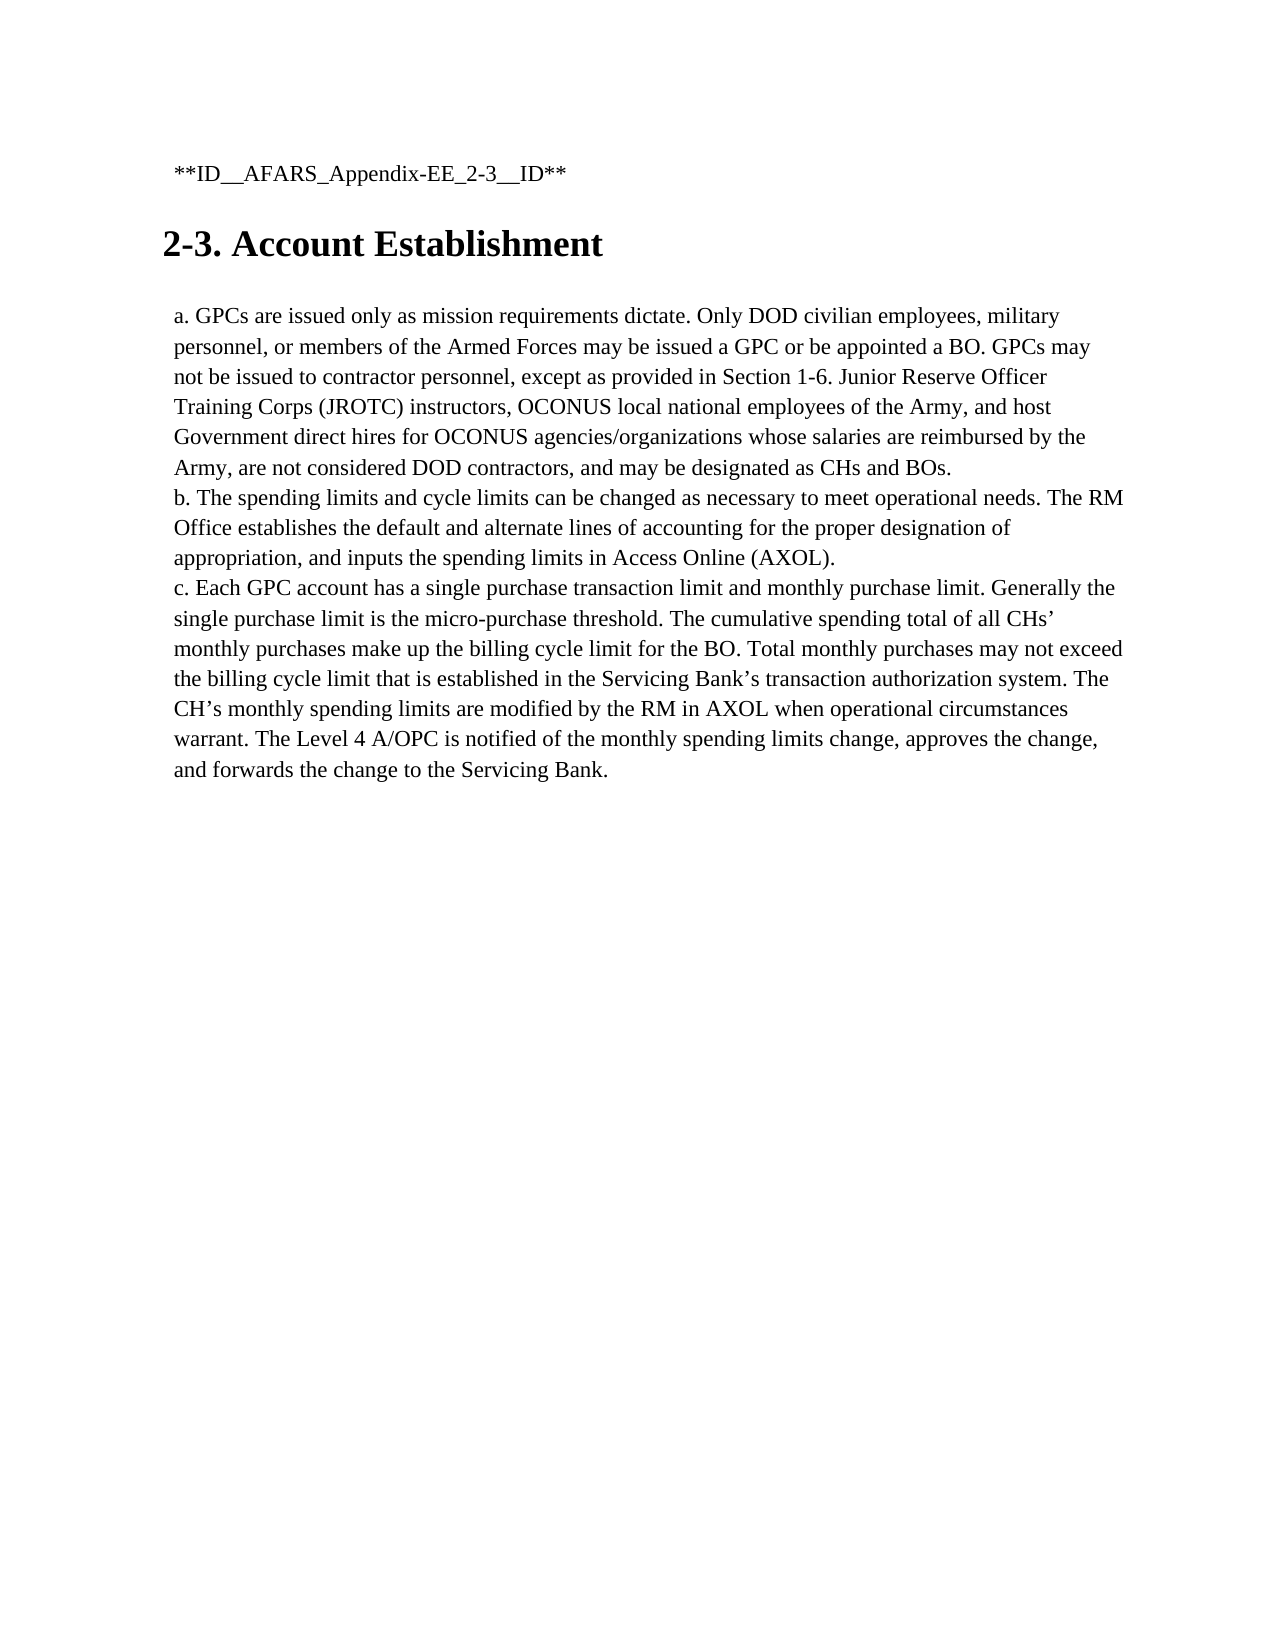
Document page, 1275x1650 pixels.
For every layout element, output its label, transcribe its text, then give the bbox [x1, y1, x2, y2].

text **ID__AFARS_Appendix-EE_2-3__ID** [163, 150, 1135, 197]
text a. GPCs are issued only as mission requirements dictate. Only DOD civilian employees, military personnel, or members of the Armed Forces may be issued a GPC or be appointed a BO. GPCs may not be issued to contractor personnel, except as provided in Section 1-6. Junior Reserve Officer Training Corps (JROTC) instructors, OCONUS local national employees of the Army, and host Government direct hires for OCONUS agencies/organizations whose salaries are reimbursed by the Army, are not considered DOD contractors, and may be designated as CHs and BOs. [163, 292, 1135, 473]
subtitle 2-3. Account Establishment [162, 222, 1125, 265]
text b. The spending limits and cycle limits can be changed as necessary to meet operational needs. The RM Office establishes the default and alternate lines of accounting for the proper designation of appropriation, and inputs the spending limits in Access Online (AXOL). [163, 473, 1135, 564]
text c. Each GPC account has a single purchase transaction limit and monthly purchase limit. Generally the single purchase limit is the micro-purchase threshold. The cumulative spending total of all CHs’ monthly purchases make up the billing cycle limit for the BO. Total monthly purchases may not exceed the billing cycle limit that is established in the Servicing Bank’s transaction authorization system. The CH’s monthly spending limits are modified by the RM in AXOL when operational circumstances warrant. The Level 4 A/OPC is notified of the monthly spending limits change, approves the change, and forwards the change to the Servicing Bank. [163, 564, 1135, 792]
